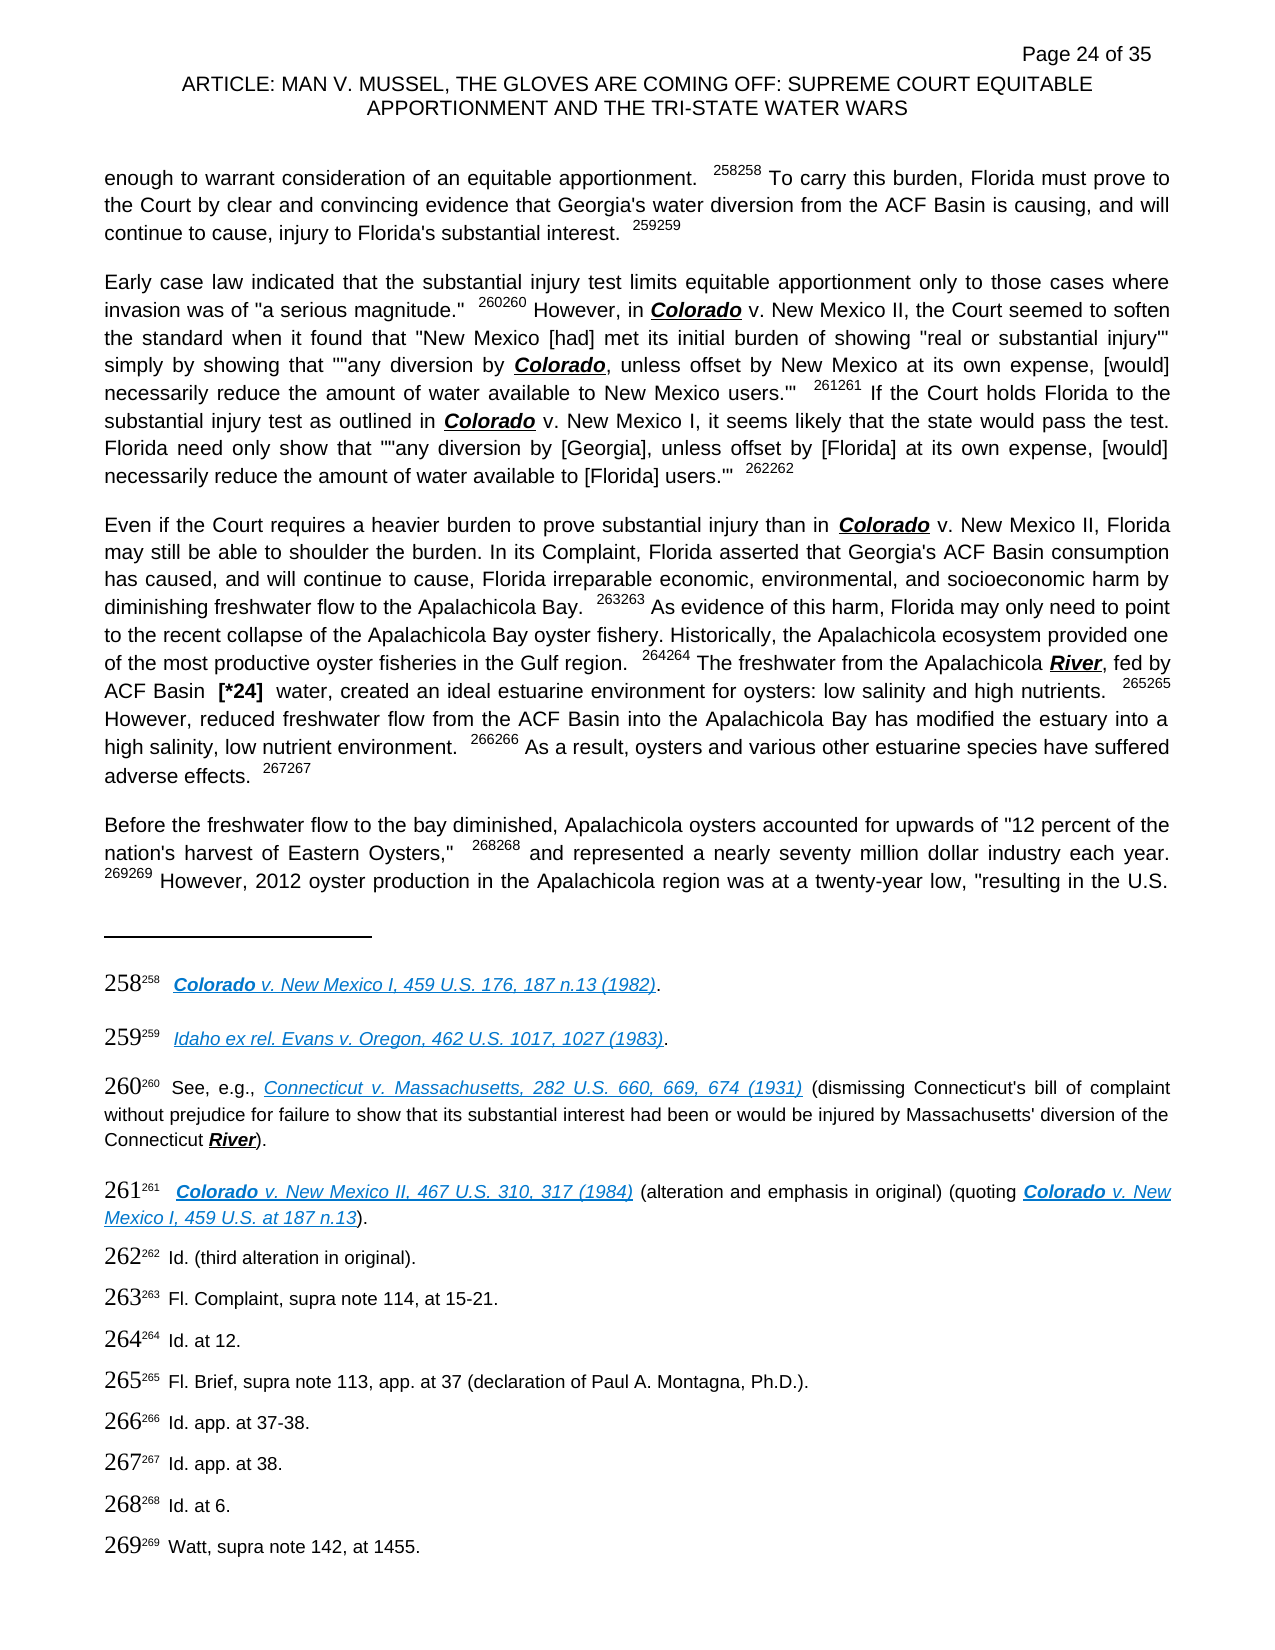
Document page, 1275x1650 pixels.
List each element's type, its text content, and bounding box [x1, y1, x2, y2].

text Even if the Court requires a heavier burden to prove substantial injury than in Colorado v. New Mexico II, Florida may still be able to shoulder the burden. In its Complaint, Florida asserted that Georgia's ACF Basin consumption has caused, and will continue to cause, Florida irreparable economic, environmental, and socioeconomic harm by diminishing freshwater flow to the Apalachicola Bay. 263 As evidence of this harm, Florida may only need to point to the recent collapse of the Apalachicola Bay oyster fishery. Historically, the Apalachicola ecosystem provided one of the most productive oyster fisheries in the Gulf region. 264 The freshwater from the Apalachicola River, fed by ACF Basin [*24] water, created an ideal estuarine environment for oysters: low salinity and high nutrients. 265 However, reduced freshwater flow from the ACF Basin into the Apalachicola Bay has modified the estuary into a high salinity, low nutrient environment. 266 As a result, oysters and various other estuarine species have suffered adverse effects. 267 [104, 509, 1171, 788]
text For the purposes of this paper, we will assume that any challenge to the Supreme Court's original jurisdiction is dismissed and that the Court has chosen to adjudicate the dispute under the equitable apportionment doctrine. Florida, as the state seeking to enjoin diversion, should then bear the initial burden to show injury substantial enough to warrant consideration of an equitable apportionment. 258 To carry this burden, Florida must prove to the Court by clear and convincing evidence that Georgia's water diversion from the ACF Basin is causing, and will continue to cause, injury to Florida's substantial interest. 259 [104, 161, 1171, 246]
text Before the freshwater flow to the bay diminished, Apalachicola oysters accounted for upwards of "12 percent of the nation's harvest of Eastern Oysters," 268 and represented a nearly seventy million dollar industry each year. 269 However, 2012 oyster production in the Apalachicola region was at a twenty-year low, "resulting in the U.S. Department of Commerce [and NOAA] declaring [Apalachicola oysters] a commercial fishery failure." 270 As the declaration attests, "the surrounding economy suffered severe contraction" and has yet to recover. 271 [104, 809, 1171, 894]
text Early case law indicated that the substantial injury test limits equitable apportionment only to those cases where invasion was of "a serious magnitude." 260 However, in Colorado v. New Mexico II, the Court seemed to soften the standard when it found that "New Mexico [had] met its initial burden of showing "real or substantial injury'" simply by showing that ""any diversion by Colorado, unless offset by New Mexico at its own expense, [would] necessarily reduce the amount of water available to New Mexico users.'" 261 If the Court holds Florida to the substantial injury test as outlined in Colorado v. New Mexico I, it seems likely that the state would pass the test. Florida need only show that ""any diversion by [Georgia], unless offset by [Florida] at its own expense, [would] necessarily reduce the amount of water available to [Florida] users.'" 262 [104, 267, 1171, 488]
